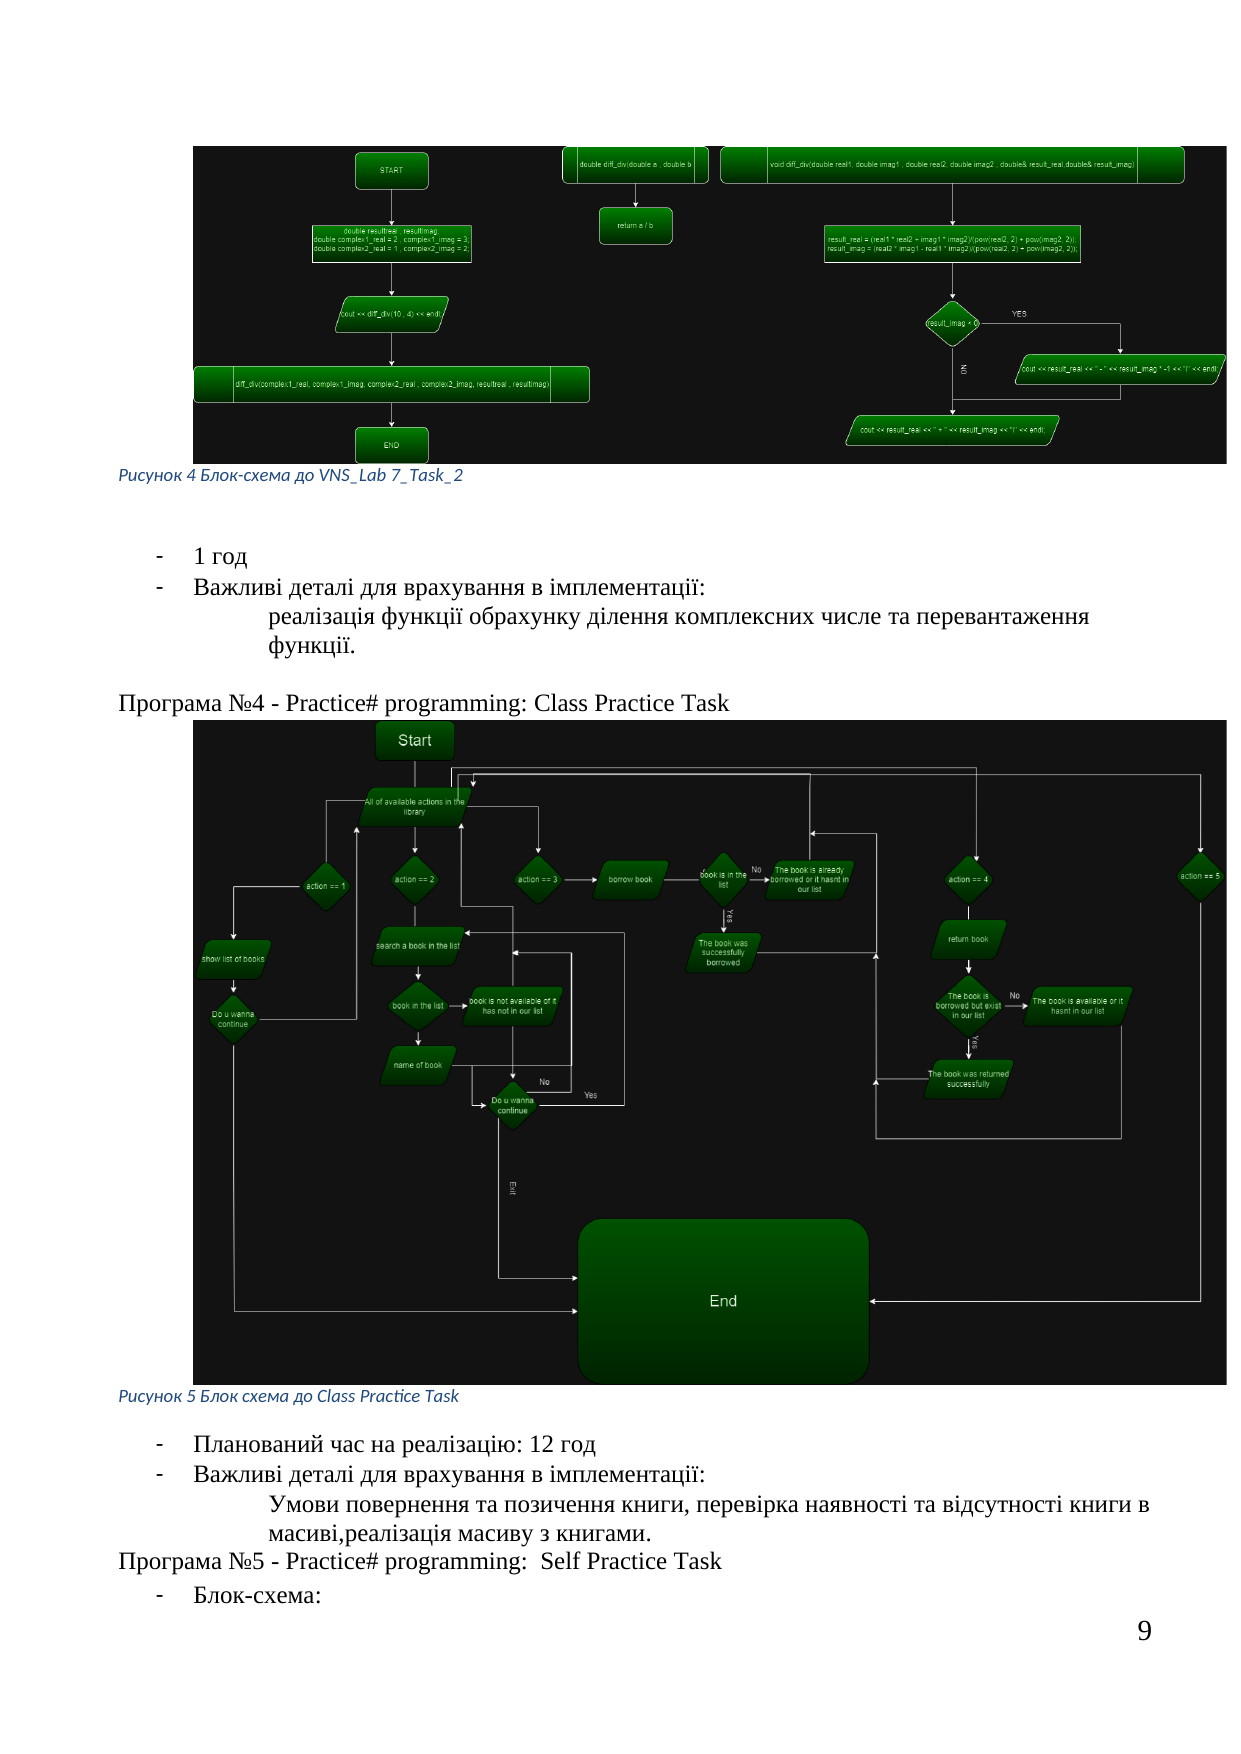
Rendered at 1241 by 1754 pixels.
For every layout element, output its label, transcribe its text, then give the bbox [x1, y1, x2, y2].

text Програма №5 - Practice# programming: Self Practice Task [118, 1546, 1152, 1575]
text Програма №4 - Practice# programming: Class Practice Task [118, 688, 1152, 716]
list Блок-схема: [156, 1579, 1152, 1610]
list Планований час на реалізацію: 12 год [156, 1428, 1152, 1458]
picture [193, 720, 1227, 1385]
list 1 год [156, 540, 1152, 571]
text реалізація функції обрахунку ділення комплексних числе та перевантаження функції. [193, 601, 1152, 659]
picture [193, 146, 1227, 464]
list Важливі деталі для врахування в імплементації: [156, 1458, 1152, 1489]
text Умови повернення та позичення книги, перевірка наявності та відсутності книги в масиві,реалізація маcиву з книгами. [193, 1489, 1152, 1546]
list Важливі деталі для врахування в імплементації: [156, 571, 1152, 601]
